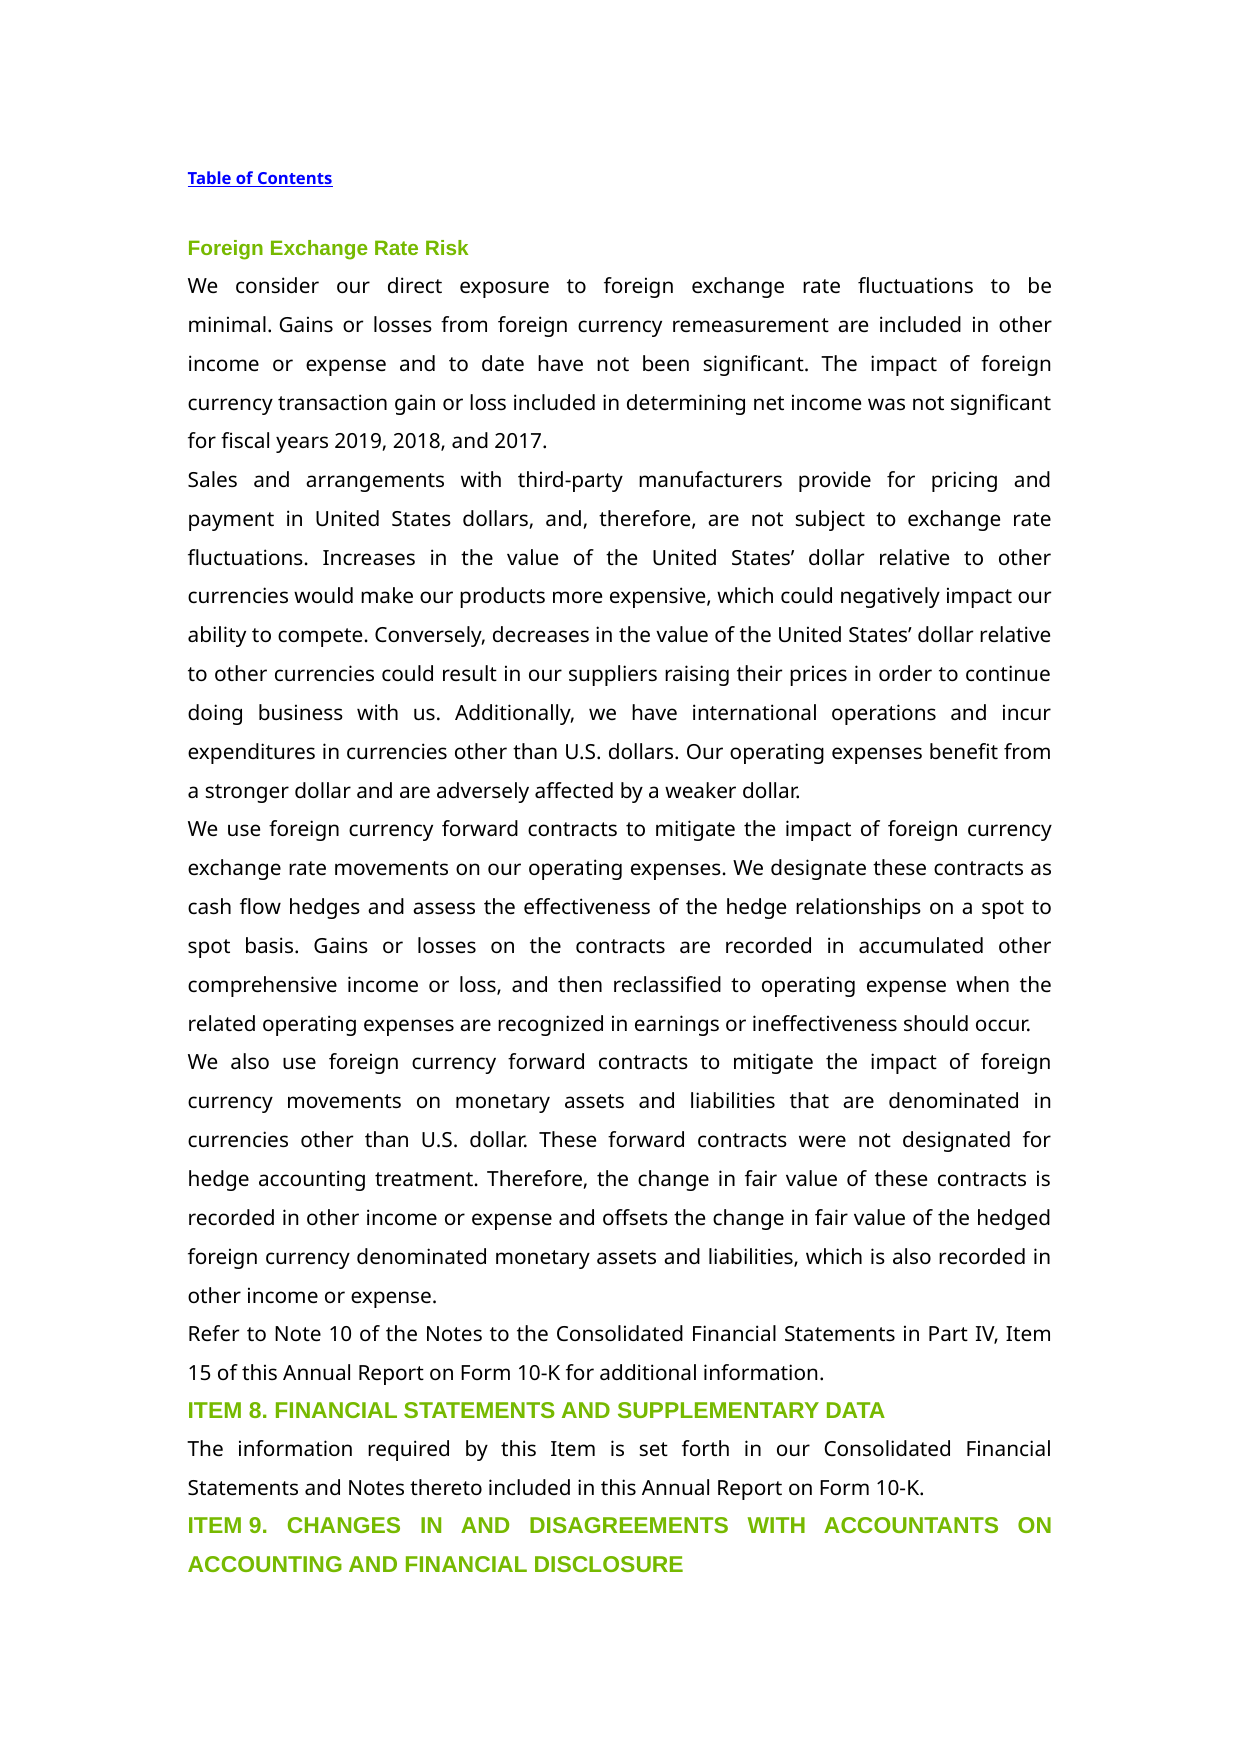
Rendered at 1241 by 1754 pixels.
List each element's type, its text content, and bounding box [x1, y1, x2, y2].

text Foreign Exchange Rate Risk [187, 231, 1053, 264]
text We use foreign currency forward contracts to mitigate the impact of foreign currency exchange rate movements on our operating expenses. We designate these contracts as cash flow hedges and assess the effectiveness of the hedge relationships on a spot to spot basis. Gains or losses on the contracts are recorded in accumulated other comprehensive income or loss, and then reclassified to operating expense when the related operating expenses are recognized in earnings or ineffectiveness should occur. [187, 812, 1053, 1040]
text ITEM 8. FINANCIAL STATEMENTS AND SUPPLEMENTARY DATA [187, 1394, 1053, 1427]
text We also use foreign currency forward contracts to mitigate the impact of foreign currency movements on monetary assets and liabilities that are denominated in currencies other than U.S. dollar. These forward contracts were not designated for hedge accounting treatment. Therefore, the change in fair value of these contracts is recorded in other income or expense and offsets the change in fair value of the hedged foreign currency denominated monetary assets and liabilities, which is also recorded in other income or expense. [187, 1045, 1053, 1312]
text ITEM 9. CHANGES IN AND DISAGREEMENTS WITH ACCOUNTANTS ON ACCOUNTING AND FINANCIAL DISCLOSURE [187, 1509, 1053, 1581]
text Sales and arrangements with third-party manufacturers provide for pricing and payment in United States dollars, and, therefore, are not subject to exchange rate fluctuations. Increases in the value of the United States’ dollar relative to other currencies would make our products more expensive, which could negatively impact our ability to compete. Conversely, decreases in the value of the United States’ dollar relative to other currencies could result in our suppliers raising their prices in order to continue doing business with us. Additionally, we have international operations and incur expenditures in currencies other than U.S. dollars. Our operating expenses benefit from a stronger dollar and are adversely affected by a weaker dollar. [187, 463, 1053, 807]
text Refer to Note 10 of the Notes to the Consolidated Financial Statements in Part IV, Item 15 of this Annual Report on Form 10-K for additional information. [187, 1317, 1053, 1389]
text The information required by this Item is set forth in our Consolidated Financial Statements and Notes thereto included in this Annual Report on Form 10-K. [187, 1432, 1053, 1503]
text Table of Contents [187, 162, 1053, 194]
text We consider our direct exposure to foreign exchange rate fluctuations to be minimal. Gains or losses from foreign currency remeasurement are included in other income or expense and to date have not been significant. The impact of foreign currency transaction gain or loss included in determining net income was not significant for fiscal years 2019, 2018, and 2017. [187, 269, 1053, 457]
